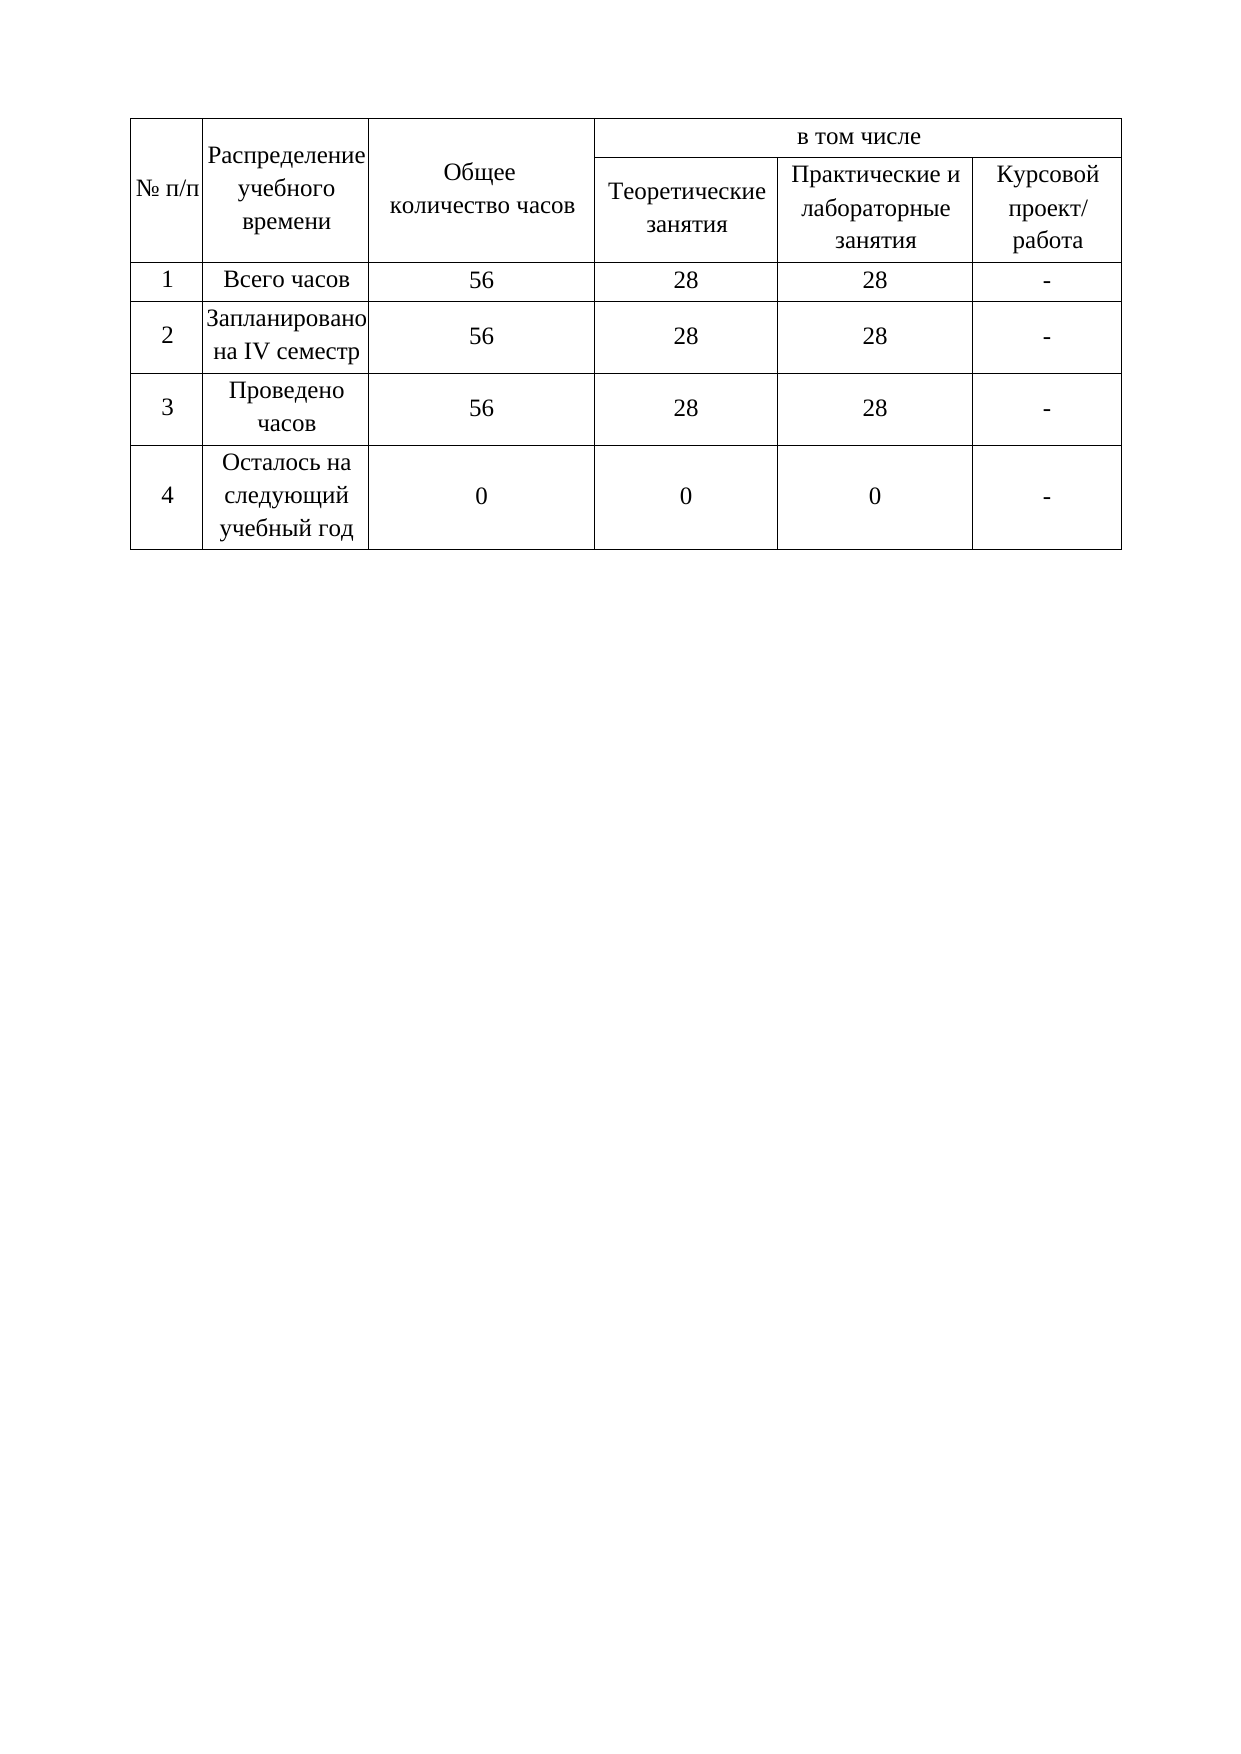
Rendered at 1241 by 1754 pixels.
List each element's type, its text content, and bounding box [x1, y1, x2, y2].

table_header № п/п [131, 119, 202, 262]
table_cell 28 [595, 374, 777, 444]
table_cell 56 [369, 302, 594, 373]
table_cell 56 [369, 374, 594, 444]
table_cell - [973, 263, 1121, 301]
table_cell Осталось на следующий учебный год [203, 446, 368, 549]
table_cell 1 [131, 263, 202, 301]
table_cell 3 [131, 374, 202, 444]
table_cell 0 [778, 446, 972, 549]
table_cell - [973, 446, 1121, 549]
table_cell 28 [595, 263, 777, 301]
table_cell Практические и лабораторные занятия [778, 158, 972, 262]
table_cell 0 [369, 446, 594, 549]
table_cell - [973, 374, 1121, 444]
table_cell 28 [778, 302, 972, 373]
table_cell Всего часов [203, 263, 368, 301]
table_header в том числе [595, 119, 1121, 157]
table_cell 2 [131, 302, 202, 373]
table_cell Курсовой проект/ работа [973, 158, 1121, 262]
table_header Распределение учебного времени [203, 119, 368, 262]
table_cell Проведено часов [203, 374, 368, 444]
table_cell 28 [778, 263, 972, 301]
table_cell - [973, 302, 1121, 373]
table_cell 4 [131, 446, 202, 549]
table_cell 0 [595, 446, 777, 549]
table_cell 28 [595, 302, 777, 373]
table_cell Теоретические занятия [595, 158, 777, 262]
table_cell Запланировано на IV семестр [203, 302, 368, 373]
table_header Общее количество часов [369, 119, 594, 262]
table_cell 56 [369, 263, 594, 301]
table_cell 28 [778, 374, 972, 444]
